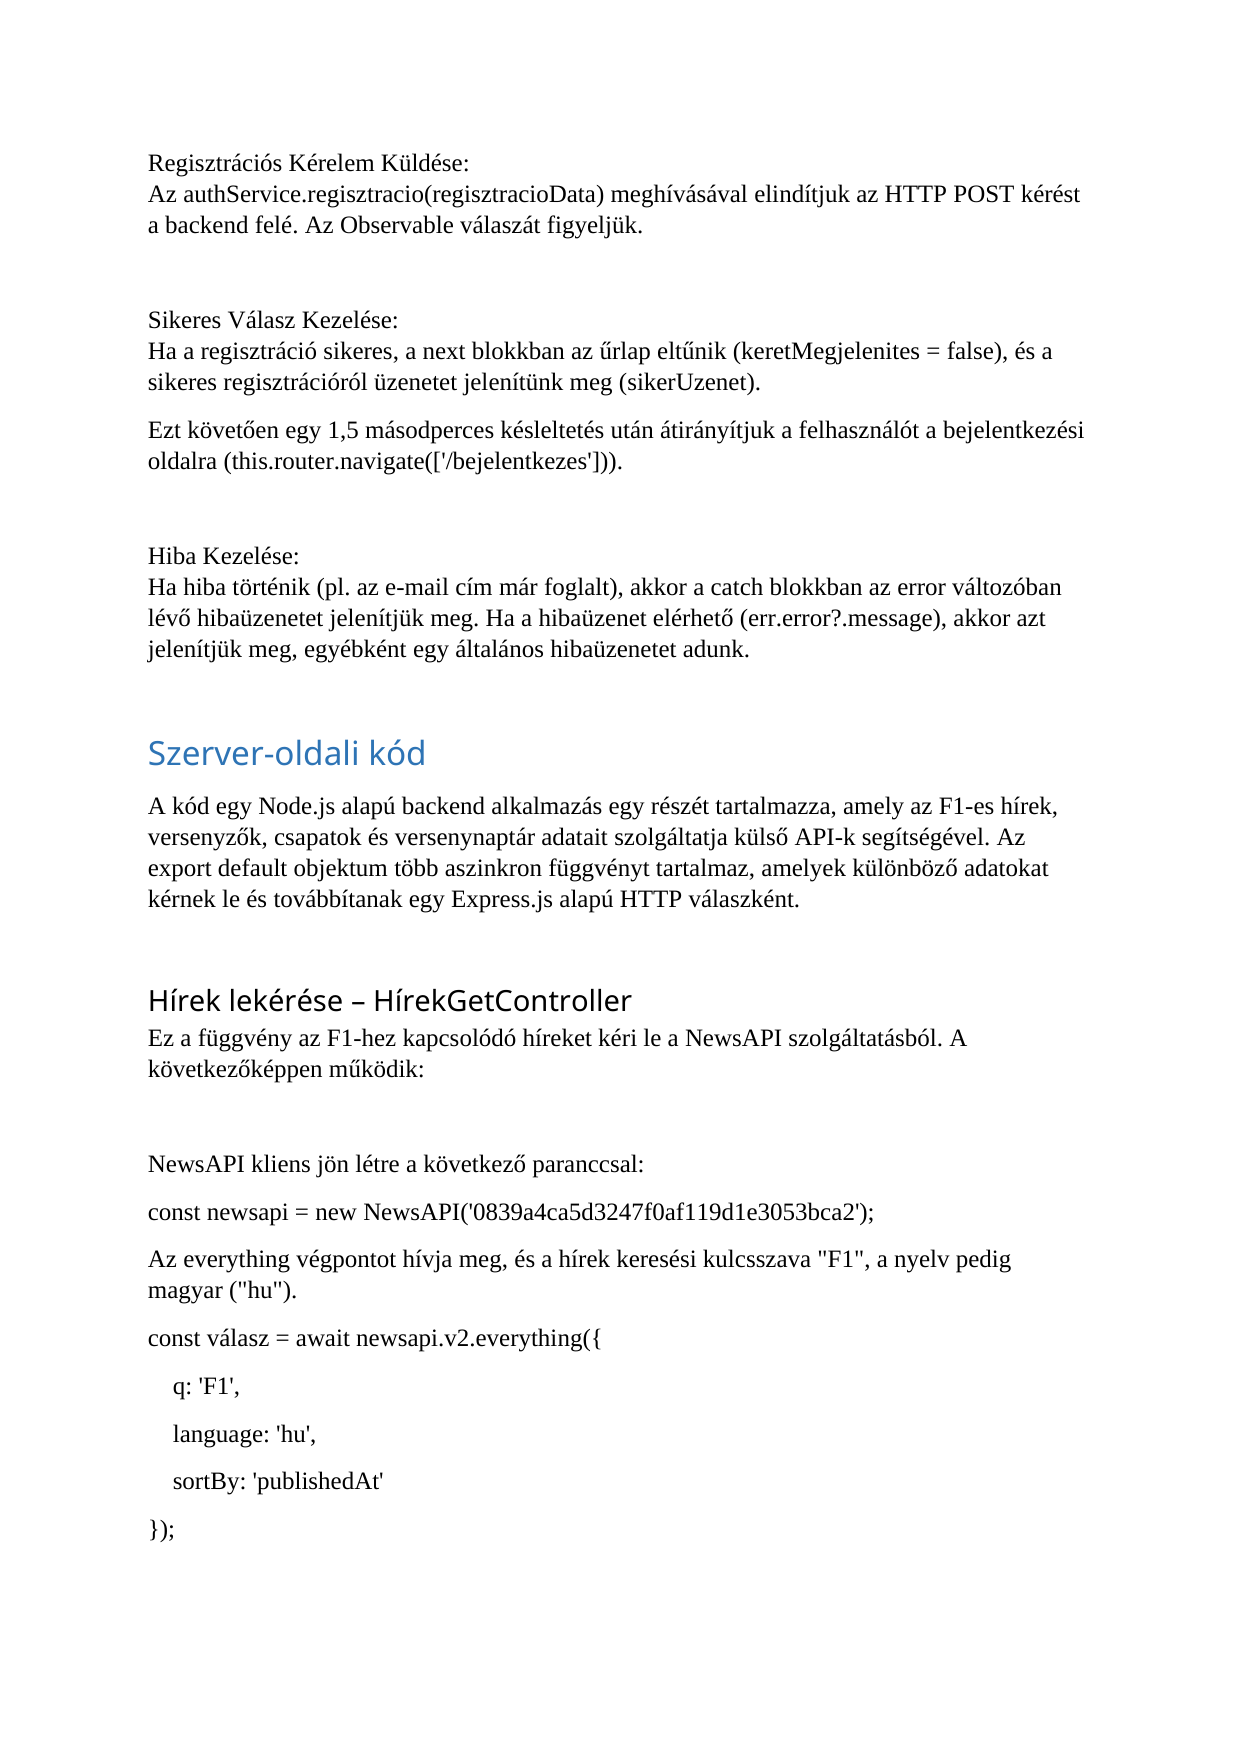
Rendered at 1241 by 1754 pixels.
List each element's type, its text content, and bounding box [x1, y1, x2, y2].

text q: 'F1', [148, 1371, 1093, 1400]
text Sikeres Válasz Kezelése: Ha a regisztráció sikeres, a next blokkban az űrlap eltűnik (keretMegjelenites = false), és a sikeres regisztrációról üzenetet jelenítünk meg (sikerUzenet). [148, 305, 1093, 396]
text const newsapi = new NewsAPI('0839a4ca5d3247f0af119d1e3053bca2'); [148, 1197, 1093, 1226]
text Regisztrációs Kérelem Küldése: Az authService.regisztracio(regisztracioData) meghívásával elindítjuk az HTTP POST kérést a backend felé. Az Observable válaszát figyeljük. [148, 148, 1093, 238]
subtitle Szerver-oldali kód [148, 730, 1093, 775]
text Az everything végpontot hívja meg, és a hírek keresési kulcsszava "F1", a nyelv pedig magyar ("hu"). [148, 1244, 1093, 1304]
text Ezt követően egy 1,5 másodperces késleltetés után átirányítjuk a felhasználót a bejelentkezési oldalra (this.router.navigate(['/bejelentkezes'])). [148, 415, 1093, 475]
text }); [148, 1514, 1093, 1543]
text NewsAPI kliens jön létre a következő paranccsal: [148, 1149, 1093, 1178]
text Hiba Kezelése: Ha hiba történik (pl. az e-mail cím már foglalt), akkor a catch blokkban az error változóban lévő hibaüzenetet jelenítjük meg. Ha a hibaüzenet elérhető (err.error?.message), akkor azt jelenítjük meg, egyébként egy általános hibaüzenetet adunk. [148, 541, 1093, 663]
text sortBy: 'publishedAt' [148, 1466, 1093, 1495]
text language: 'hu', [148, 1419, 1093, 1447]
subtitle Hírek lekérése – HírekGetController [148, 980, 1093, 1019]
text A kód egy Node.js alapú backend alkalmazás egy részét tartalmazza, amely az F1-es hírek, versenyzők, csapatok és versenynaptár adatait szolgáltatja külső API-k segítségével. Az export default objektum több aszinkron függvényt tartalmaz, amelyek különböző adatokat kérnek le és továbbítanak egy Express.js alapú HTTP válaszként. [148, 791, 1093, 913]
text const válasz = await newsapi.v2.everything({ [148, 1323, 1093, 1352]
text Ez a függvény az F1-hez kapcsolódó híreket kéri le a NewsAPI szolgáltatásból. A következőképpen működik: [148, 1023, 1093, 1082]
